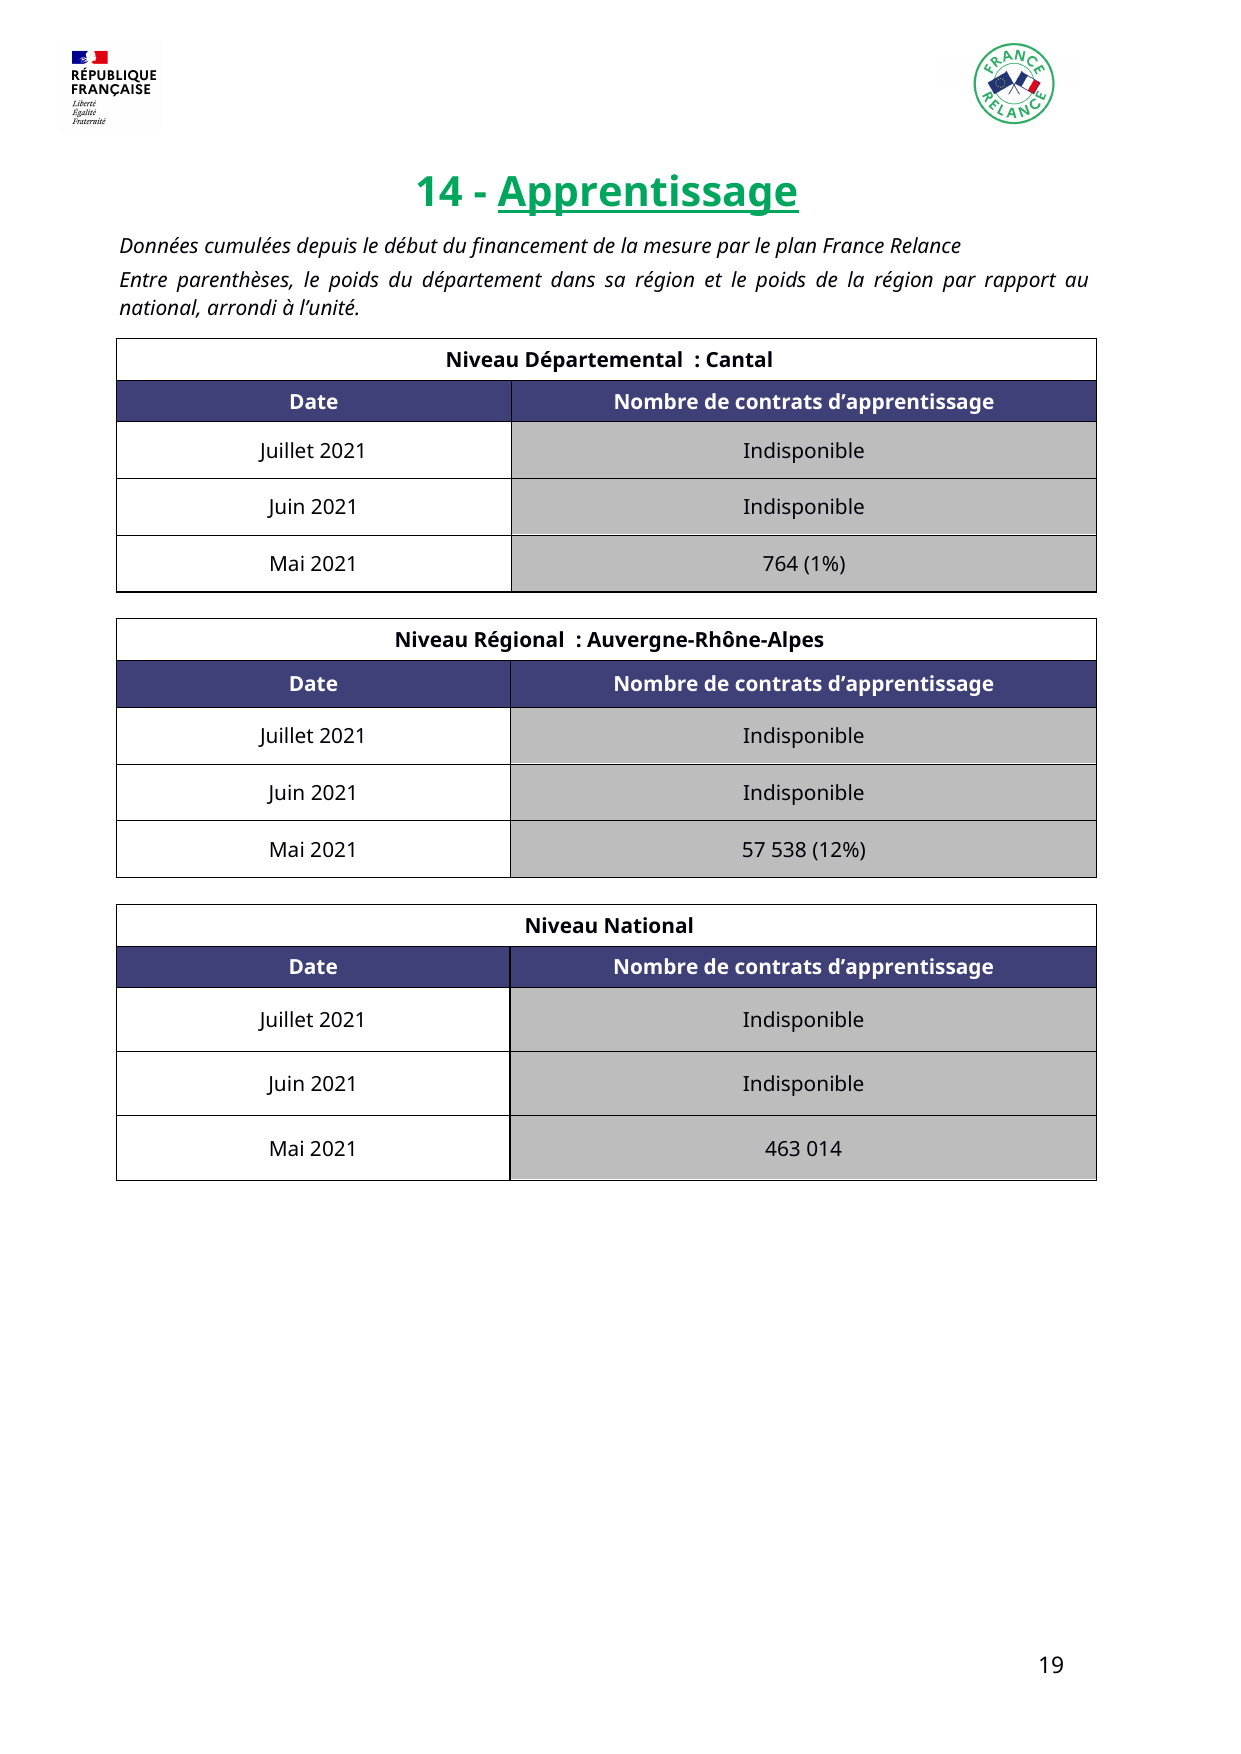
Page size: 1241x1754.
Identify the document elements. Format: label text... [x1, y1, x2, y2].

table_cell Juin 2021 [117, 1052, 509, 1115]
table_cell 463 014 [511, 1116, 1096, 1179]
table_header Niveau Régional : Auvergne-Rhône-Alpes [117, 619, 1096, 660]
table_cell Indisponible [511, 708, 1096, 763]
table_header Niveau National [117, 905, 1096, 946]
table_cell Indisponible [511, 988, 1096, 1051]
table_cell 57 538 (12%) [511, 821, 1096, 877]
table_cell Indisponible [511, 765, 1096, 820]
table_cell Nombre de contrats d’apprentissage [511, 661, 1096, 707]
table_cell Juillet 2021 [117, 422, 511, 478]
table_cell Date [117, 661, 510, 707]
subtitle 14 - Apprentissage [119, 162, 1094, 219]
table_cell Indisponible [512, 422, 1096, 478]
table_cell Juillet 2021 [117, 988, 509, 1051]
table_cell Date [117, 381, 511, 421]
text Données cumulées depuis le début du financement de la mesure par le plan France Relance [119, 231, 1094, 260]
table_cell Date [117, 947, 509, 987]
table_cell Juin 2021 [117, 479, 511, 534]
table_cell Indisponible [511, 1052, 1096, 1115]
table_cell Nombre de contrats d’apprentissage [512, 381, 1096, 421]
table_cell Juillet 2021 [117, 708, 510, 763]
table_cell Juin 2021 [117, 765, 510, 820]
picture [935, 31, 1082, 126]
table_cell Nombre de contrats d’apprentissage [511, 947, 1096, 987]
table_cell Indisponible [512, 479, 1096, 534]
table_cell 764 (1%) [512, 536, 1096, 591]
picture [60, 39, 164, 133]
table_header Niveau Départemental : Cantal [117, 339, 1096, 380]
text Entre parenthèses, le poids du département dans sa région et le poids de la région par rapport au national, arrondi à l’unité. [119, 265, 1094, 322]
table_cell Mai 2021 [117, 536, 511, 591]
table_cell Mai 2021 [117, 821, 510, 877]
table_cell Mai 2021 [117, 1116, 509, 1179]
